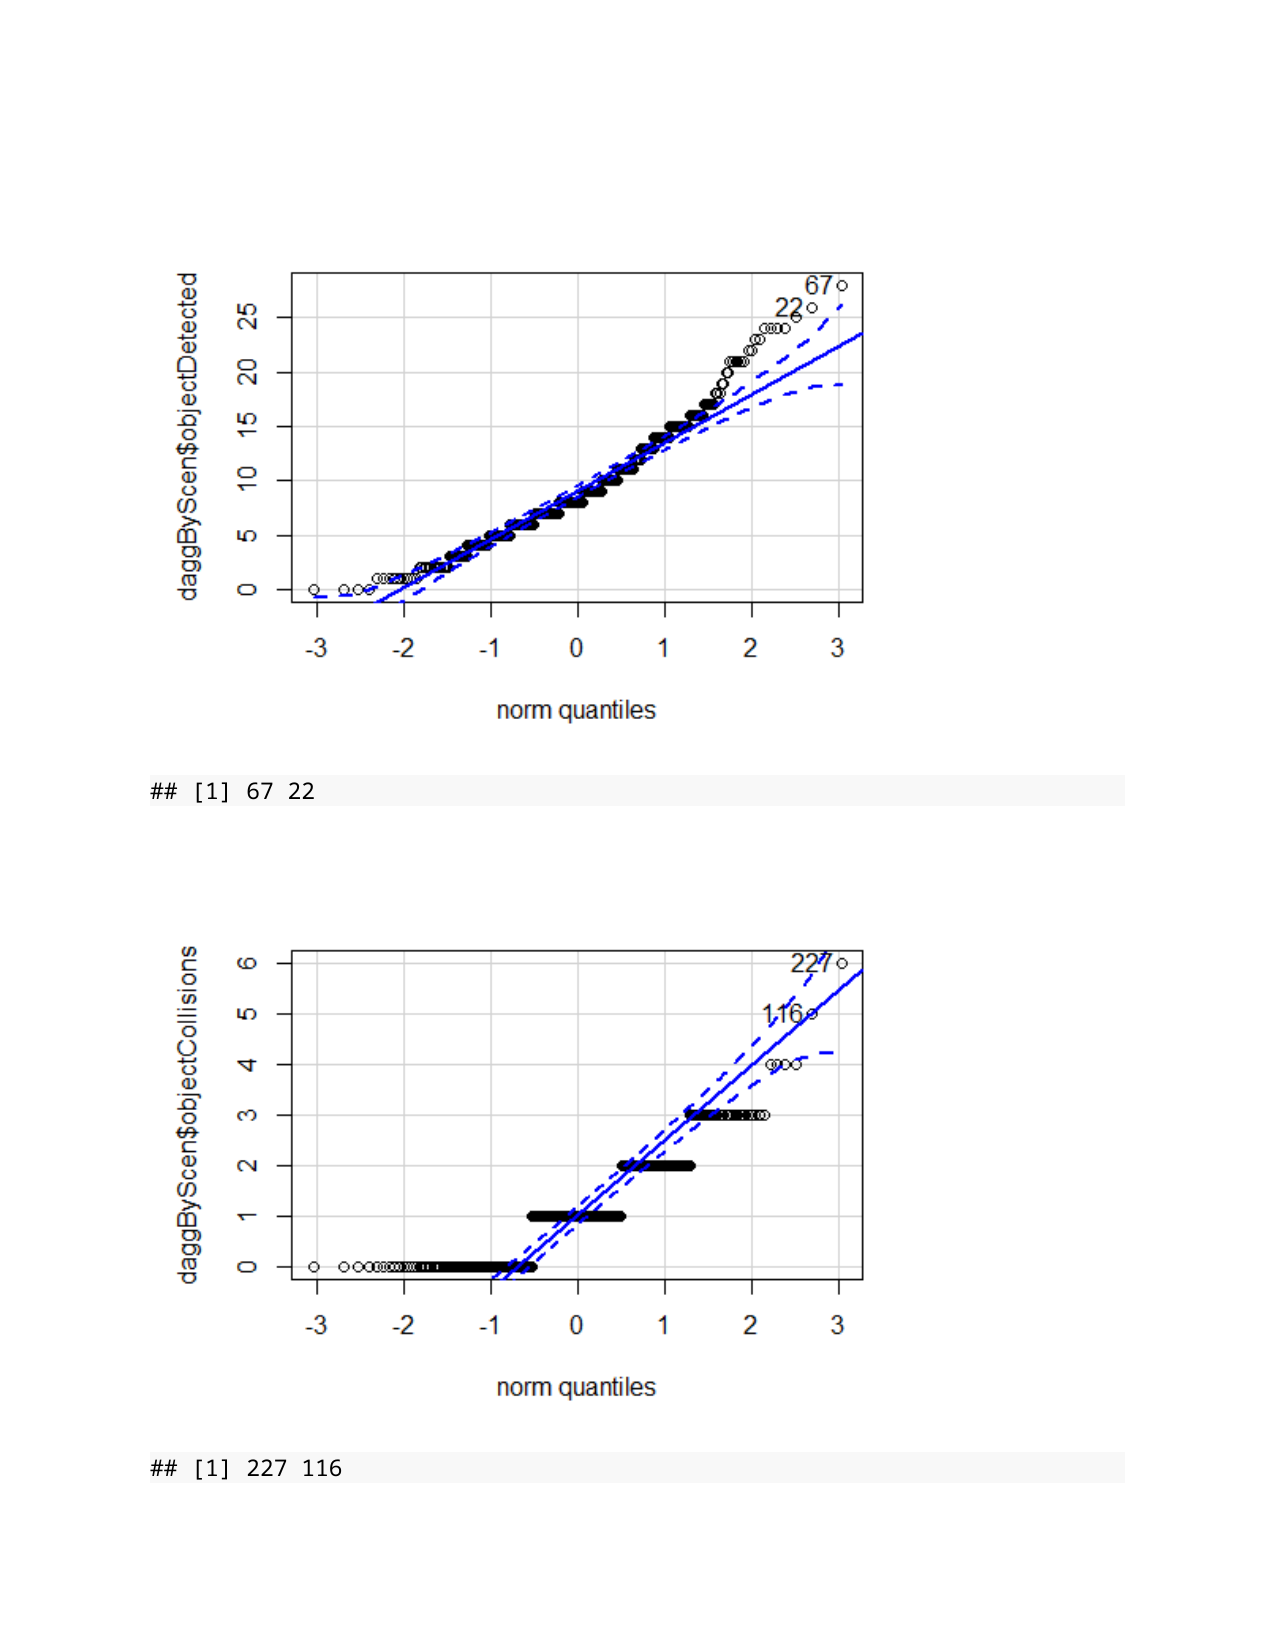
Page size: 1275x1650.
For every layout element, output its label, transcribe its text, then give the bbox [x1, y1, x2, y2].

text ## [1] 67 22 [150, 775, 1125, 806]
picture [168, 827, 927, 1434]
text ## [1] 227 116 [150, 1452, 1125, 1483]
picture [168, 150, 927, 757]
